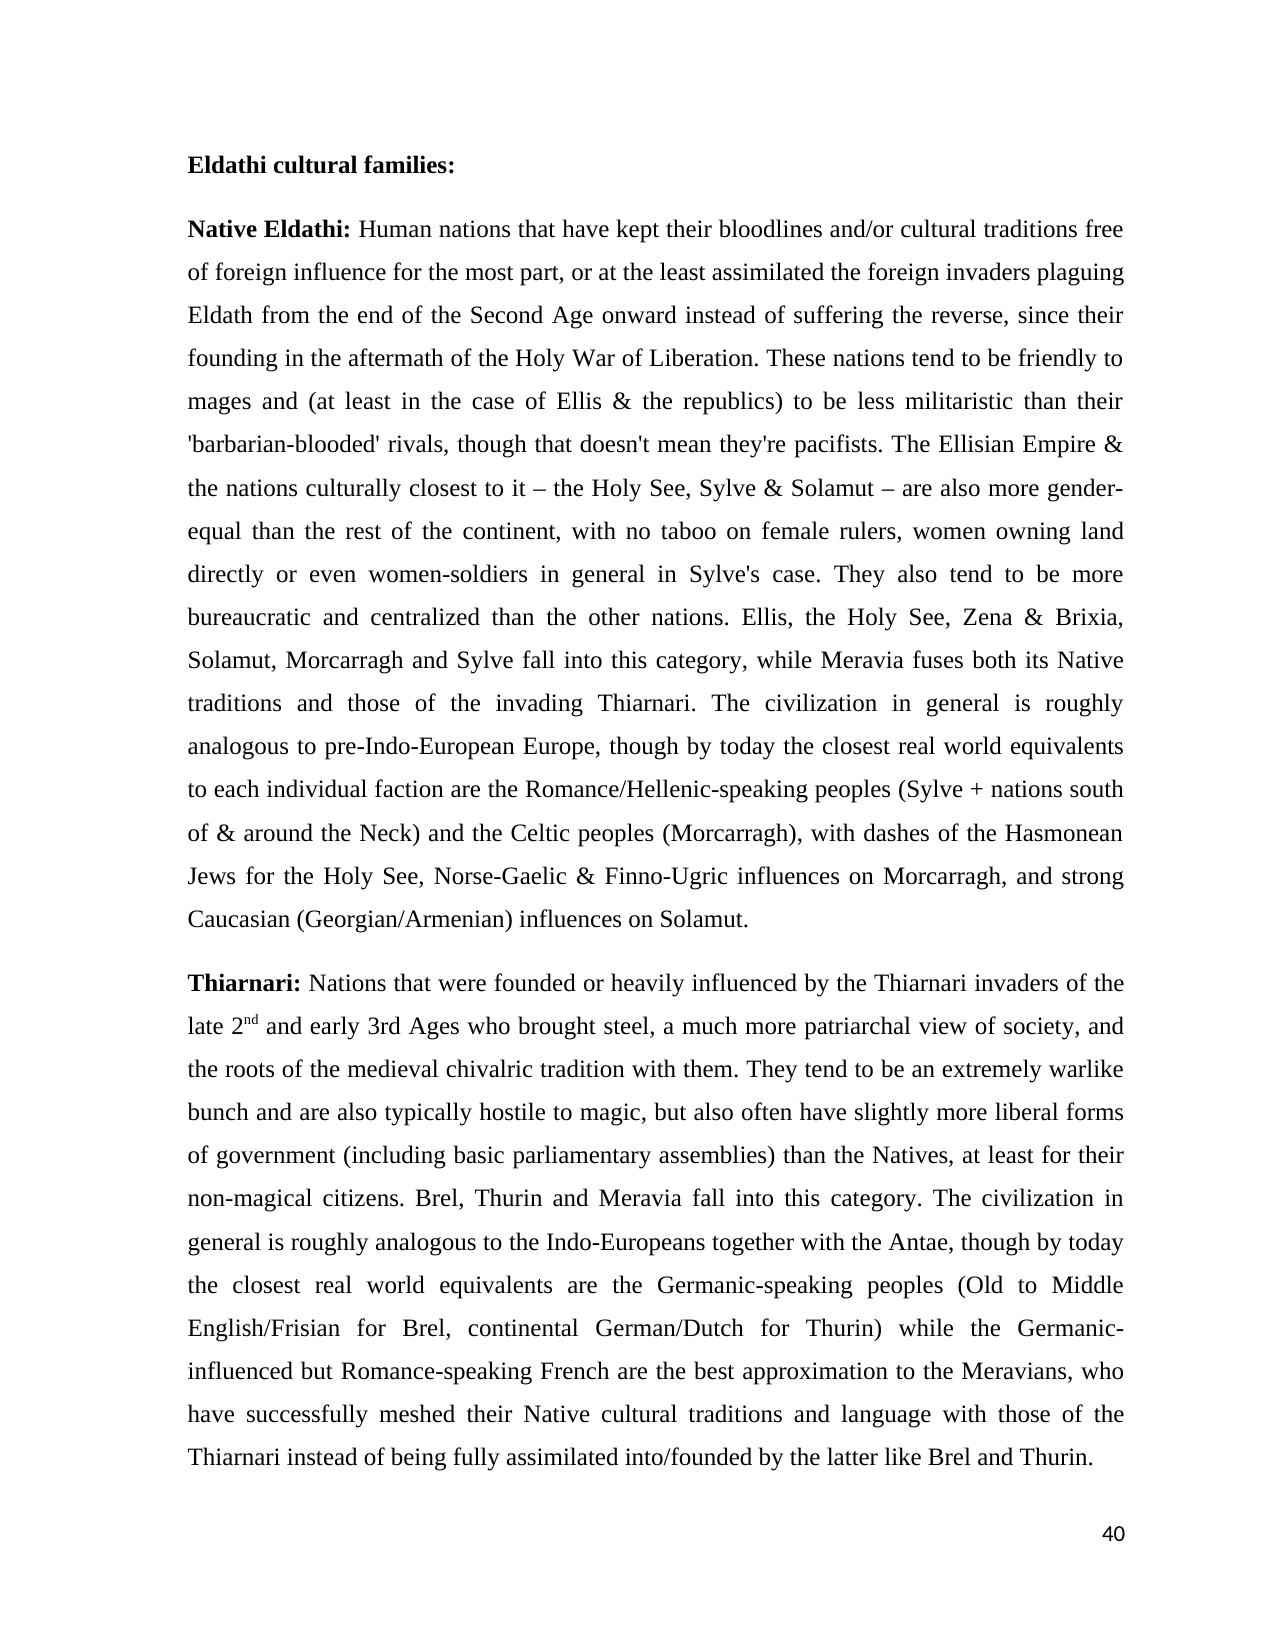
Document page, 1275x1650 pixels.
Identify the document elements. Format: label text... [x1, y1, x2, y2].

text Native Eldathi: Human nations that have kept their bloodlines and/or cultural traditions free of foreign influence for the most part, or at the least assimilated the foreign invaders plaguing Eldath from the end of the Second Age onward instead of suffering the reverse, since their founding in the aftermath of the Holy War of Liberation. These nations tend to be friendly to mages and (at least in the case of Ellis & the republics) to be less militaristic than their 'barbarian-blooded' rivals, though that doesn't mean they're pacifists. The Ellisian Empire & the nations culturally closest to it – the Holy See, Sylve & Solamut – are also more gender-equal than the rest of the continent, with no taboo on female rulers, women owning land directly or even women-soldiers in general in Sylve's case. They also tend to be more bureaucratic and centralized than the other nations. Ellis, the Holy See, Zena & Brixia, Solamut, Morcarragh and Sylve fall into this category, while Meravia fuses both its Native traditions and those of the invading Thiarnari. The civilization in general is roughly analogous to pre-Indo-European Europe, though by today the closest real world equivalents to each individual faction are the Romance/Hellenic-speaking peoples (Sylve + nations south of & around the Neck) and the Celtic peoples (Morcarragh), with dashes of the Hasmonean Jews for the Holy See, Norse-Gaelic & Finno-Ugric influences on Morcarragh, and strong Caucasian (Georgian/Armenian) influences on Solamut. [187, 214, 1125, 933]
text Eldathi cultural families: [187, 150, 1125, 179]
